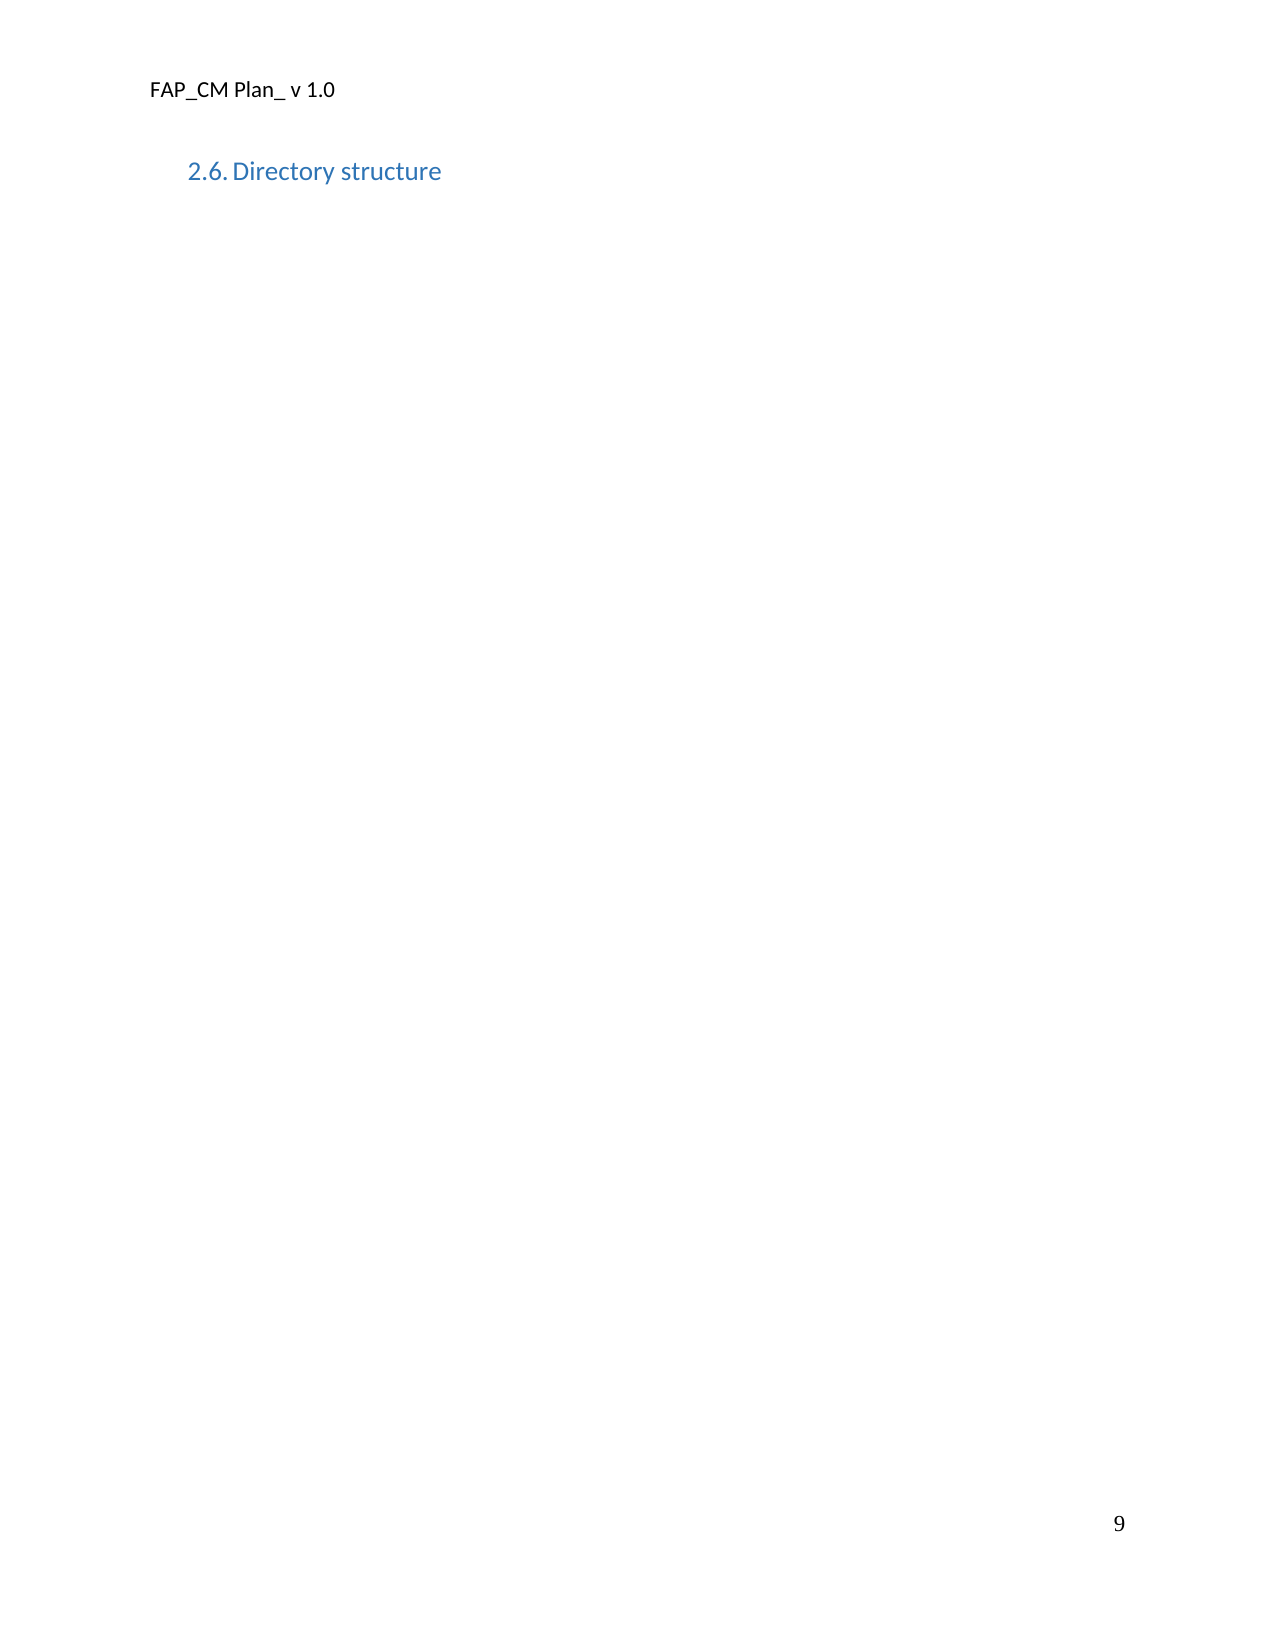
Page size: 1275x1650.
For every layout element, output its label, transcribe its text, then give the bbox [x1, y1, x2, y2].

subtitle Directory structure [187, 154, 1125, 187]
